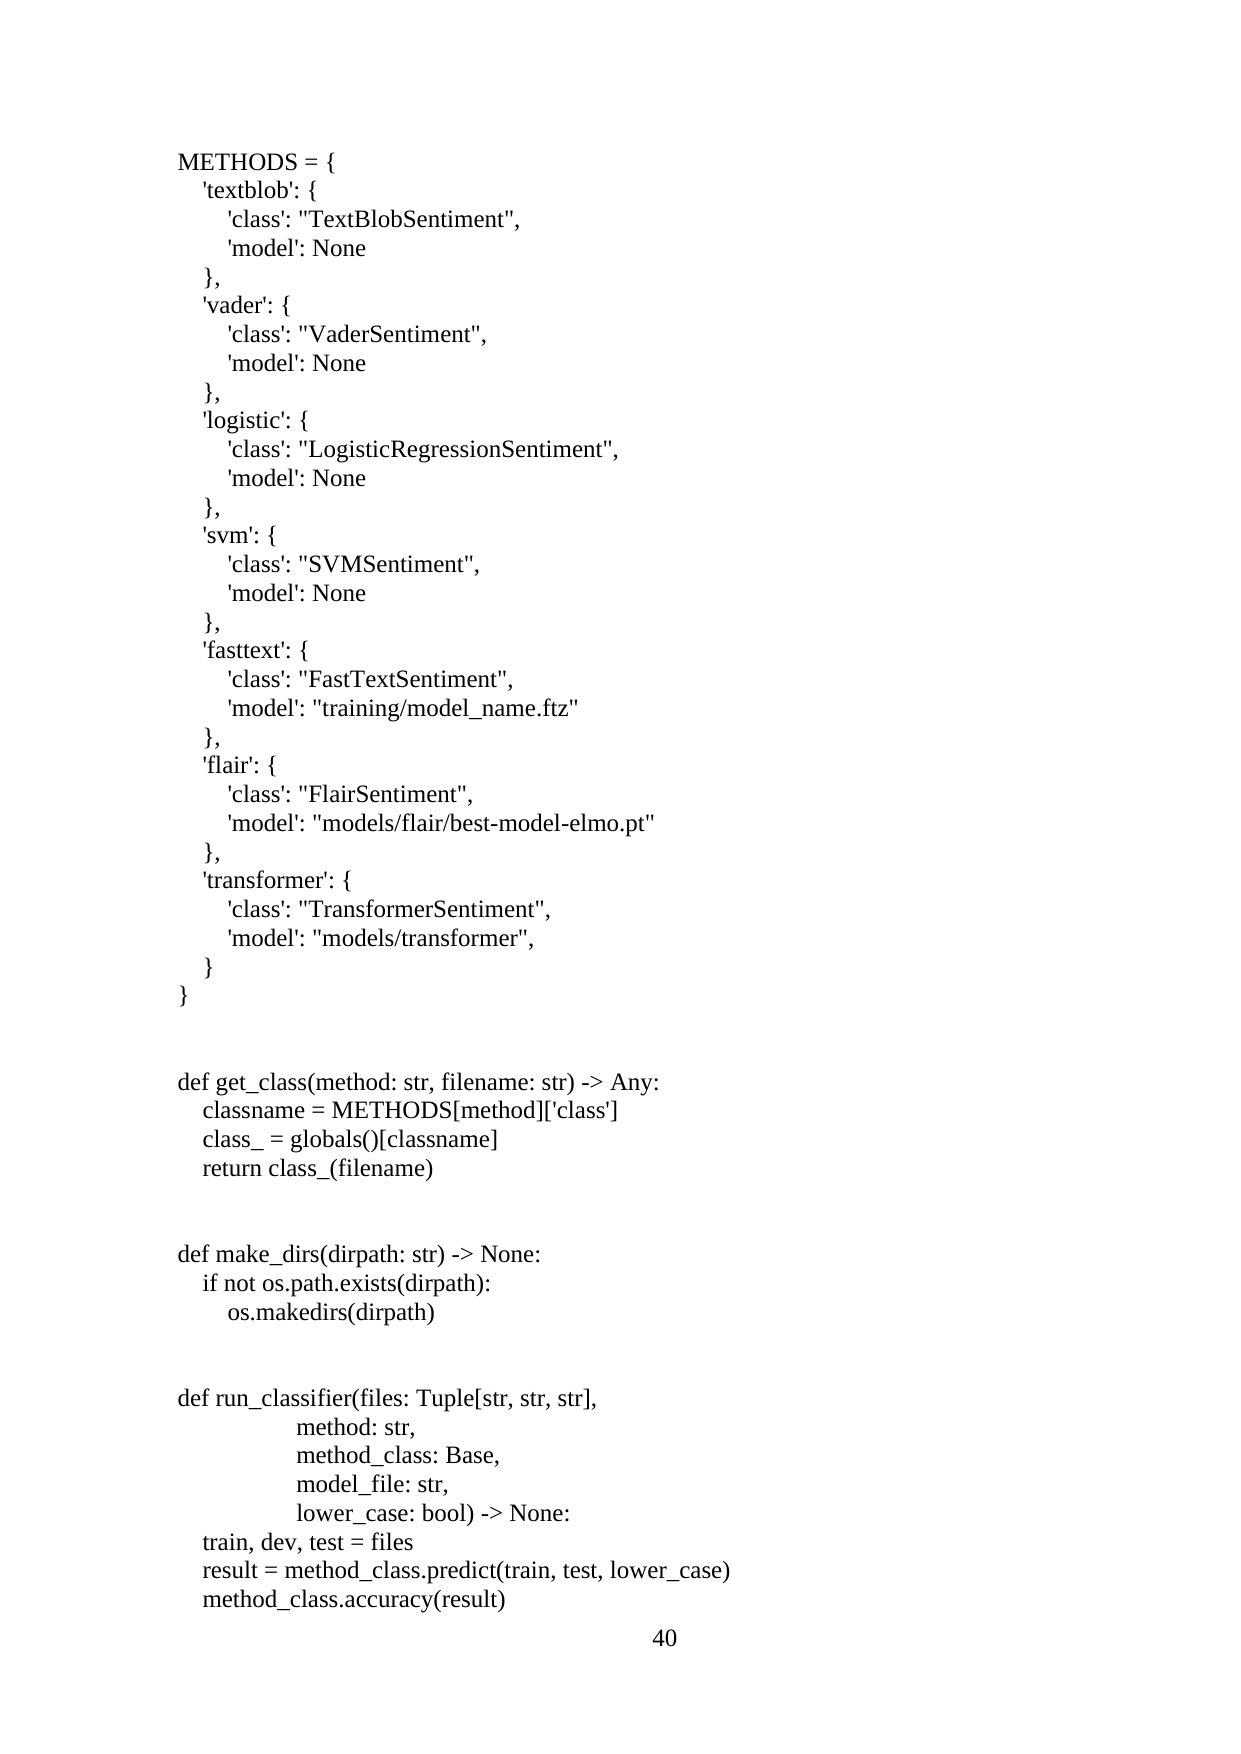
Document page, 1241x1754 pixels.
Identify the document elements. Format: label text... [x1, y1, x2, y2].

text classname = METHODS[method]['class'] [177, 1096, 1152, 1124]
text } [177, 981, 1152, 1009]
text 'model': None [177, 348, 1152, 377]
text 'model': None [177, 578, 1152, 607]
text if not os.path.exists(dirpath): [177, 1268, 1152, 1297]
text result = method_class.predict(train, test, lower_case) [177, 1556, 1152, 1584]
text }, [177, 377, 1152, 406]
text METHODS = { [177, 147, 1152, 176]
text lower_case: bool) -> None: [177, 1498, 1152, 1527]
text train, dev, test = files [177, 1527, 1152, 1556]
text }, [177, 262, 1152, 291]
text 'class': "FlairSentiment", [177, 779, 1152, 808]
text os.makedirs(dirpath) [177, 1297, 1152, 1326]
text method_class: Base, [177, 1441, 1152, 1469]
text 'class': "SVMSentiment", [177, 549, 1152, 578]
text 'class': "TextBlobSentiment", [177, 204, 1152, 233]
text }, [177, 722, 1152, 751]
text 'transformer': { [177, 866, 1152, 894]
text 'vader': { [177, 291, 1152, 319]
text 'logistic': { [177, 406, 1152, 434]
text 'textblob': { [177, 176, 1152, 204]
text 'class': "FastTextSentiment", [177, 664, 1152, 693]
text }, [177, 837, 1152, 866]
text 'class': "LogisticRegressionSentiment", [177, 434, 1152, 463]
text }, [177, 607, 1152, 636]
text def get_class(method: str, filename: str) -> Any: [177, 1067, 1152, 1096]
text 'fasttext': { [177, 636, 1152, 664]
text def make_dirs(dirpath: str) -> None: [177, 1239, 1152, 1268]
text 'svm': { [177, 521, 1152, 549]
text class_ = globals()[classname] [177, 1124, 1152, 1153]
text 'flair': { [177, 751, 1152, 779]
text } [177, 952, 1152, 981]
text return class_(filename) [177, 1153, 1152, 1182]
text 'model': "models/transformer", [177, 923, 1152, 952]
text method: str, [177, 1412, 1152, 1441]
text def run_classifier(files: Tuple[str, str, str], [177, 1383, 1152, 1412]
text 'class': "TransformerSentiment", [177, 894, 1152, 923]
text model_file: str, [177, 1469, 1152, 1498]
text 'model': None [177, 463, 1152, 492]
text 'model': "training/model_name.ftz" [177, 693, 1152, 722]
text 'class': "VaderSentiment", [177, 319, 1152, 348]
text }, [177, 492, 1152, 521]
text 'model': None [177, 233, 1152, 262]
text method_class.accuracy(result) [177, 1584, 1152, 1613]
text 'model': "models/flair/best-model-elmo.pt" [177, 808, 1152, 837]
